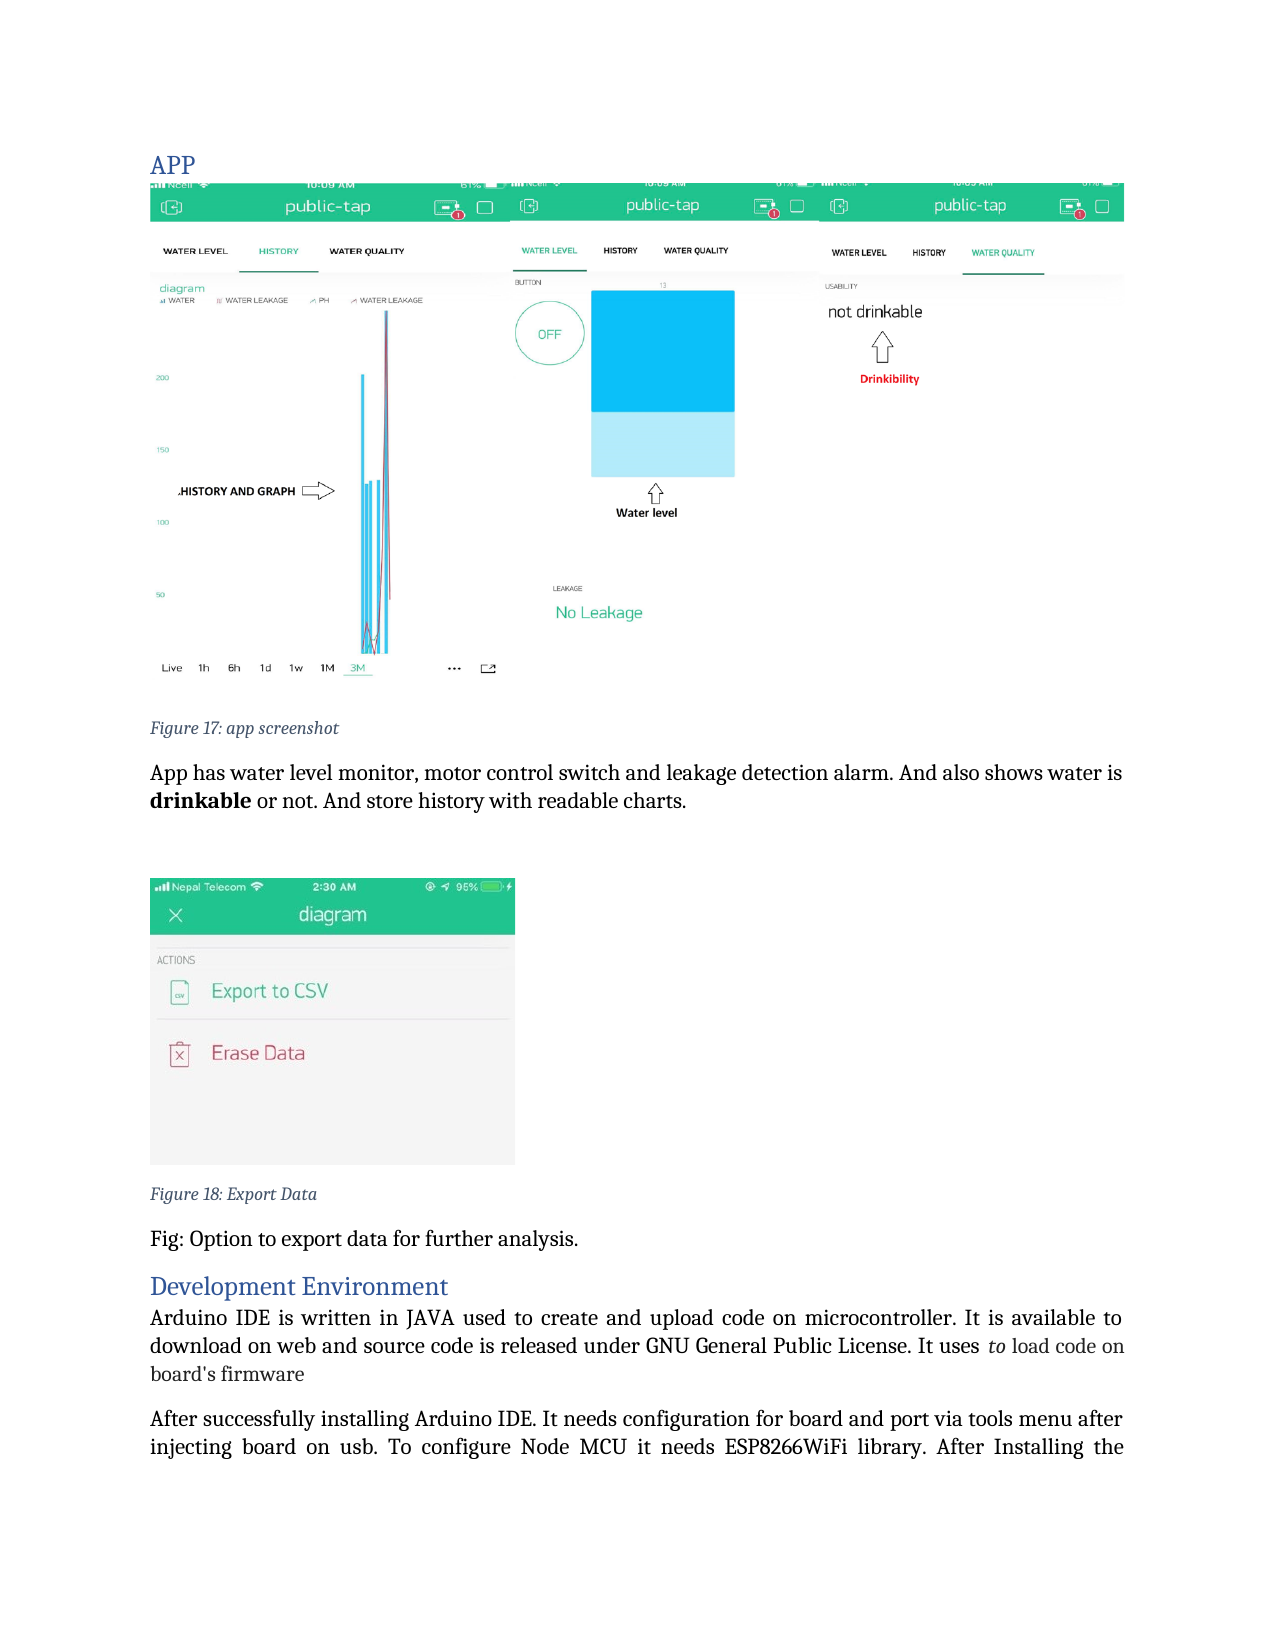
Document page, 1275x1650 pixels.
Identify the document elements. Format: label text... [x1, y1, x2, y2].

subtitle APP [150, 150, 1125, 181]
text Figure 17: app screenshot [150, 717, 1125, 739]
text Figure 18: Export Data [150, 1184, 1125, 1205]
subtitle Development Environment [150, 1271, 1125, 1302]
picture [150, 878, 515, 1165]
picture [150, 183, 1125, 699]
text Arduino IDE is written in JAVA used to create and upload code on microcontroller. It is available to download on web and source code is released under GNU General Public License. It uses to load code on board's firmware [150, 1305, 1125, 1387]
text Fig: Option to export data for further analysis. [150, 1226, 1125, 1253]
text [150, 1406, 1125, 1460]
text App has water level monitor, motor control switch and leakage detection alarm. And also shows water is drinkable or not. And store history with readable charts. [150, 760, 1125, 815]
